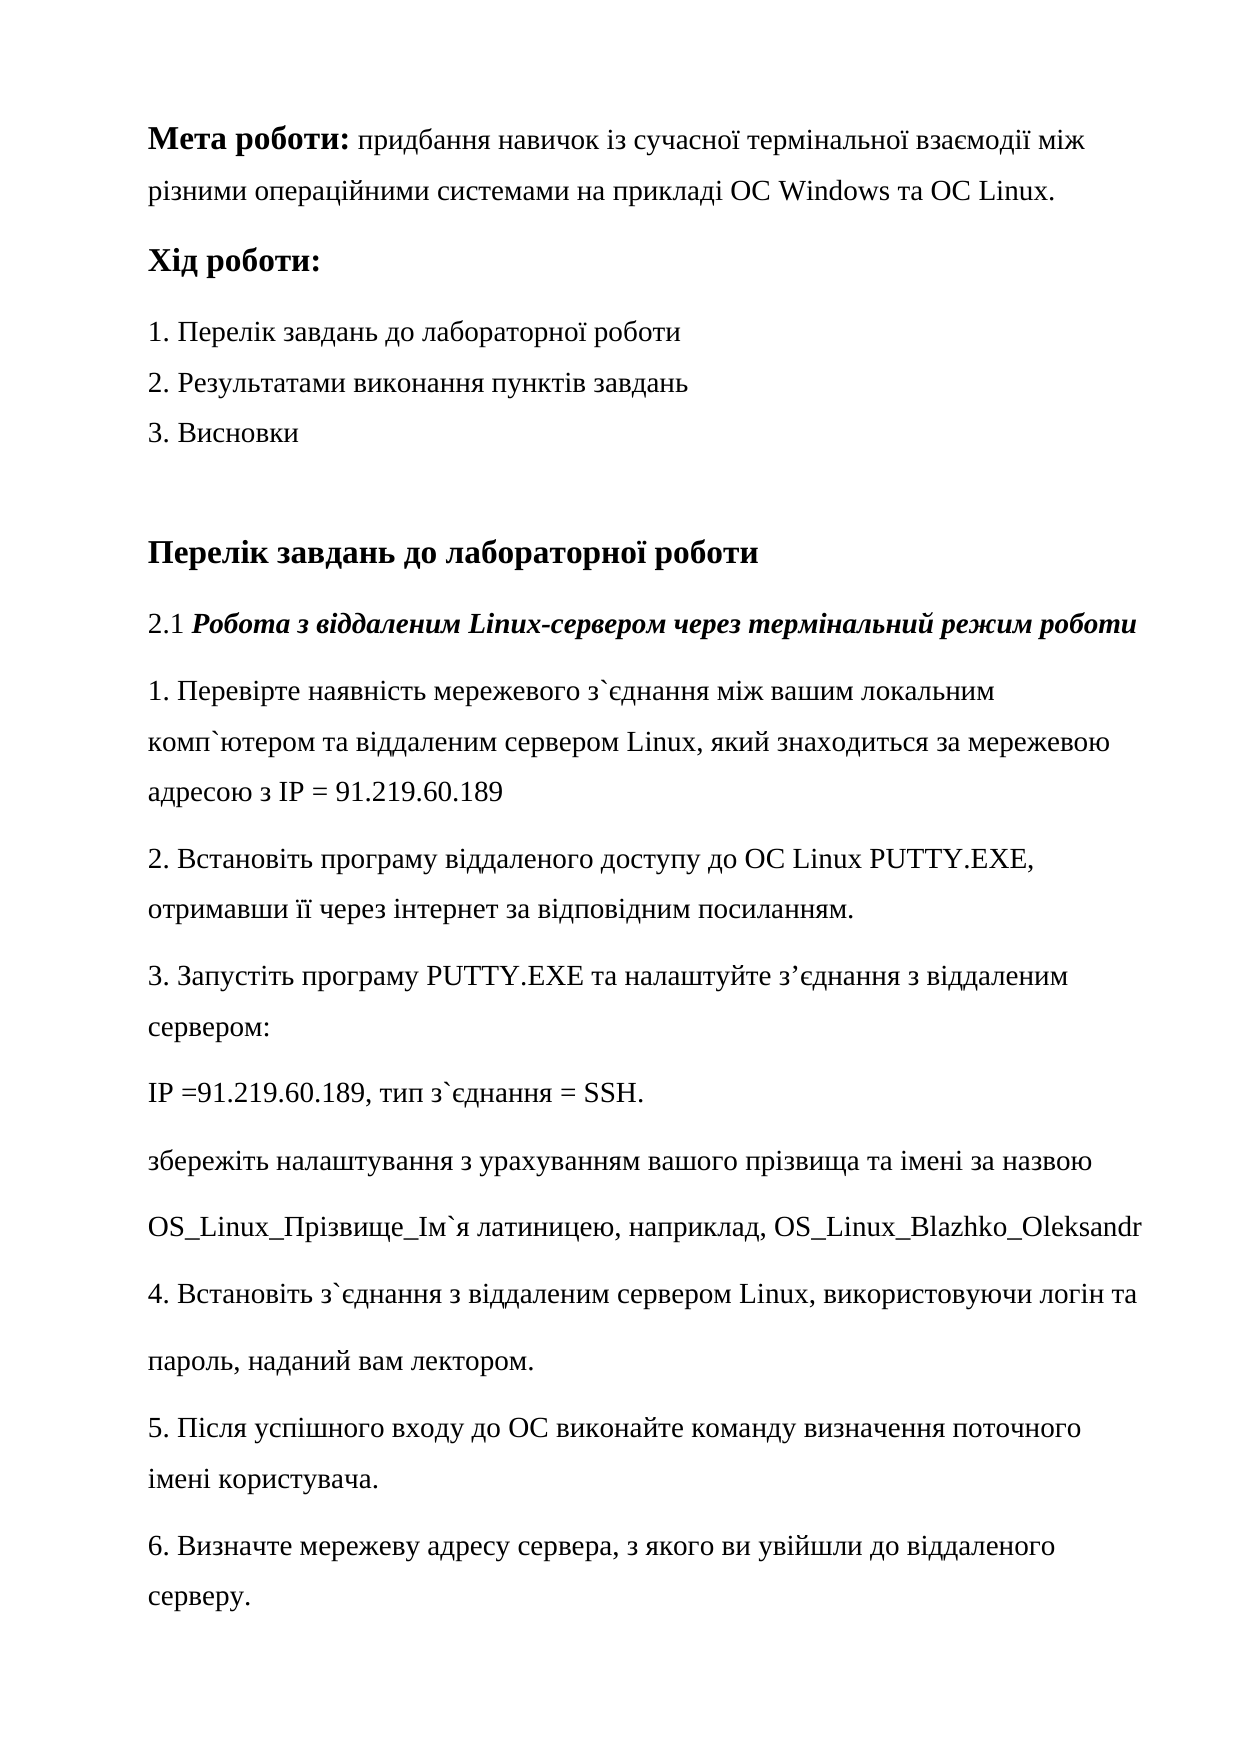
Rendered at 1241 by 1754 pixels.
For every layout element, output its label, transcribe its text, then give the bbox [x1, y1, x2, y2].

list Перелік завдань до лабораторної роботи [148, 314, 1152, 348]
text пароль, наданий вам лектором. [148, 1343, 1152, 1377]
text 4. Встановіть з`єднання з віддаленим сервером Linux, використовуючи логін та [148, 1277, 1152, 1310]
text IP =91.219.60.189, тип з`єднання = SSH. [148, 1076, 1152, 1109]
list Результатами виконання пунктів завдань [148, 365, 1152, 398]
text OS_Linux_Прізвище_Ім`я латиницею, наприклад, OS_Linux_Blazhko_Oleksandr [148, 1209, 1152, 1243]
text 6. Визначте мережеву адресу сервера, з якого ви увійшли до віддаленого серверу. [148, 1528, 1152, 1612]
text 2.1 Робота з віддаленим Linux-сервером через термінальний режим роботи [148, 606, 1152, 640]
text 1. Перевірте наявність мережевого з`єднання між вашим локальним комп`ютером та віддаленим сервером Linux, який знаходиться за мережевою адресою з IP = 91.219.60.189 [148, 673, 1152, 808]
text Хід роботи: [148, 240, 1152, 278]
text Мета роботи: придбання навичок із сучасної термінальної взаємодії між різними операційними системами на прикладі ОС Windows та ОС Linux. [148, 118, 1152, 207]
text 3. Запустіть програму PUTTY.EXE та налаштуйте з’єднання з віддаленим сервером: [148, 958, 1152, 1042]
text 2. Встановіть програму віддаленого доступу до ОС Linux PUTTY.EXE, отримавши її через інтернет за відповідним посиланням. [148, 841, 1152, 925]
text Перелік завдань до лабораторної роботи [148, 532, 1152, 571]
text збережіть налаштування з урахуванням вашого прізвища та імені за назвою [148, 1143, 1152, 1176]
text 5. Після успішного входу до ОС виконайте команду визначення поточного імені користувача. [148, 1411, 1152, 1494]
list Висновки [148, 415, 1152, 448]
